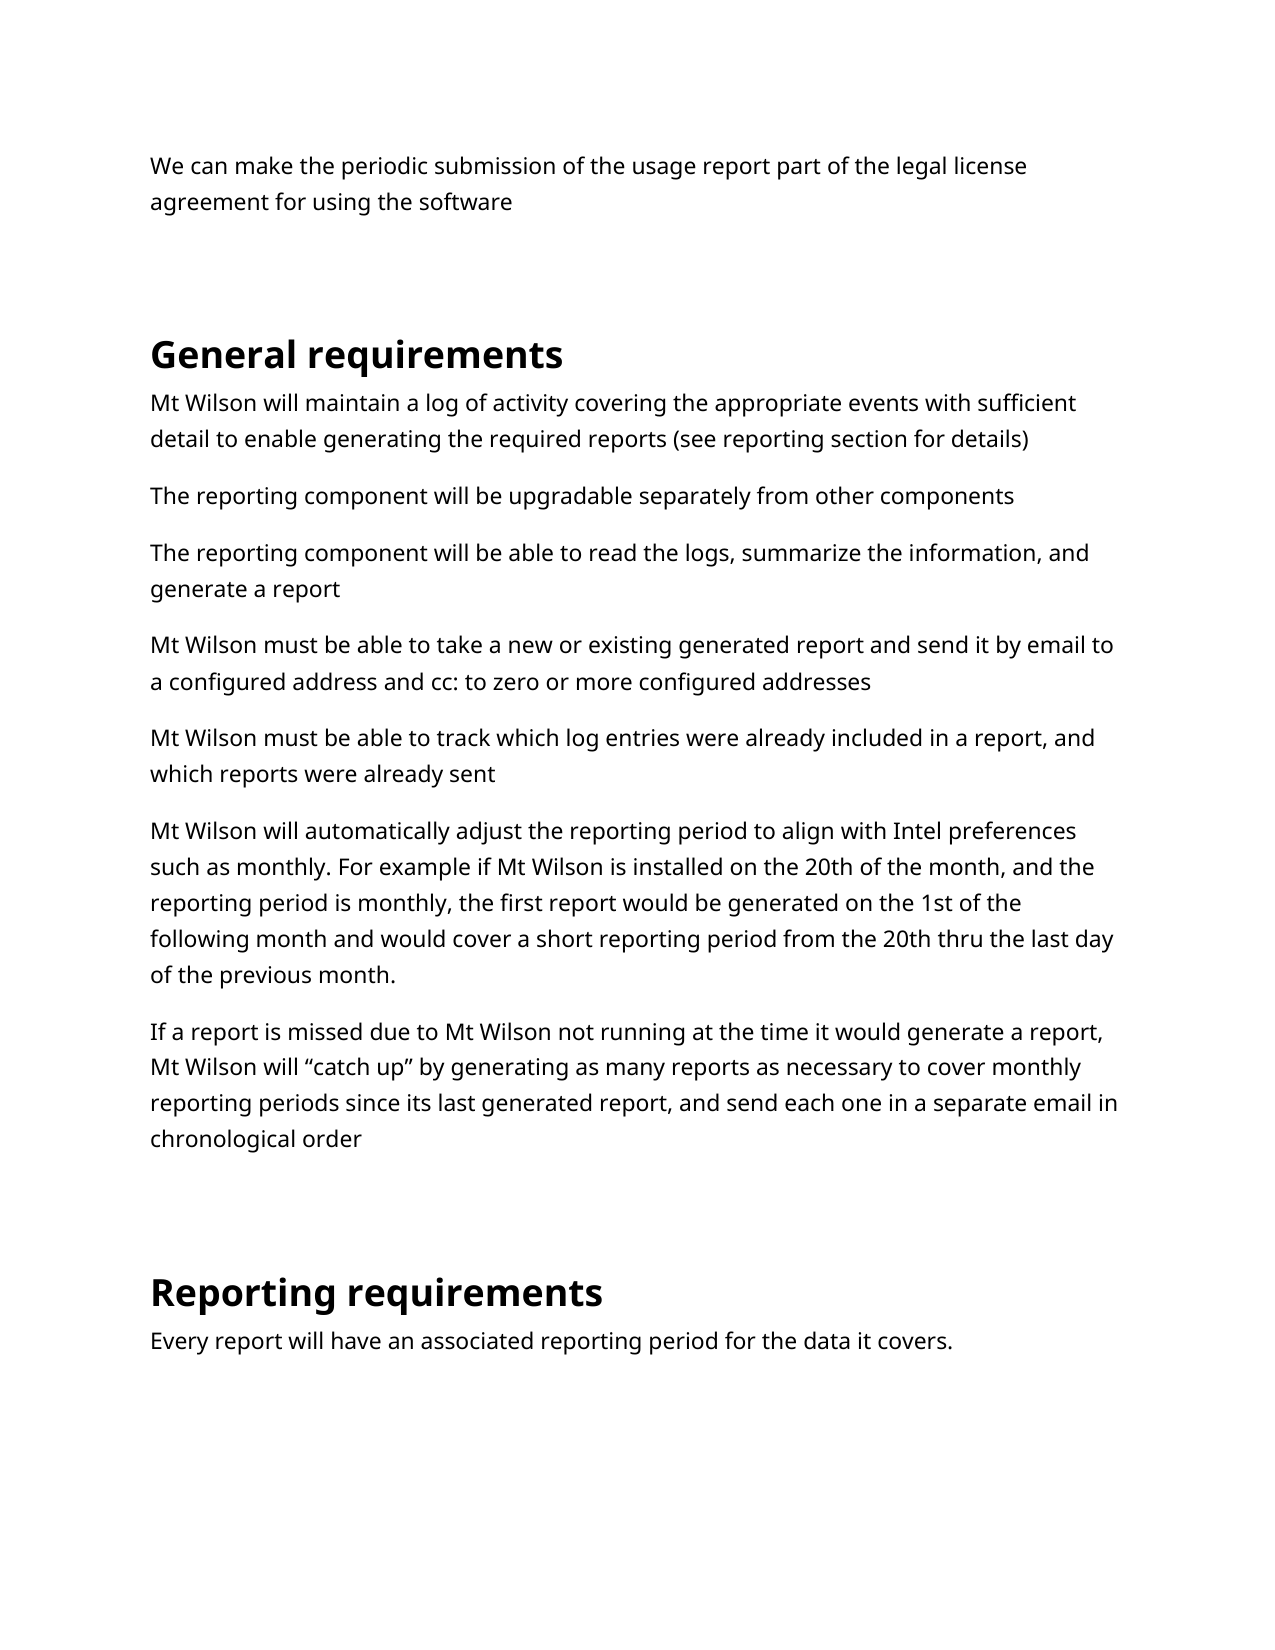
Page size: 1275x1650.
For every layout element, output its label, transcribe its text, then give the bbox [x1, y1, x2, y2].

text The reporting component will be upgradable separately from other components [150, 480, 1125, 511]
subtitle General requirements [150, 329, 1125, 380]
text If a report is missed due to Mt Wilson not running at the time it would generate a report, Mt Wilson will “catch up” by generating as many reports as necessary to cover monthly reporting periods since its last generated report, and send each one in a separate email in chronological order [150, 1015, 1125, 1154]
subtitle Reporting requirements [150, 1266, 1125, 1317]
text Mt Wilson will automatically adjust the reporting period to align with Intel preferences such as monthly. For example if Mt Wilson is installed on the 20th of the month, and the reporting period is monthly, the first report would be generated on the 1st of the following month and would cover a short reporting period from the 20th thru the last day of the previous month. [150, 815, 1125, 990]
text Mt Wilson must be able to track which log entries were already included in a report, and which reports were already sent [150, 722, 1125, 789]
text Every report will have an associated reporting period for the data it covers. [150, 1324, 1125, 1356]
text We can make the periodic submission of the usage report part of the legal license agreement for using the software [150, 150, 1125, 217]
text Mt Wilson must be able to take a new or existing generated report and send it by email to a configured address and cc: to zero or more configured addresses [150, 629, 1125, 697]
text The reporting component will be able to read the logs, summarize the information, and generate a report [150, 537, 1125, 604]
text Mt Wilson will maintain a log of activity covering the appropriate events with sufficient detail to enable generating the required reports (see reporting section for details) [150, 387, 1125, 454]
